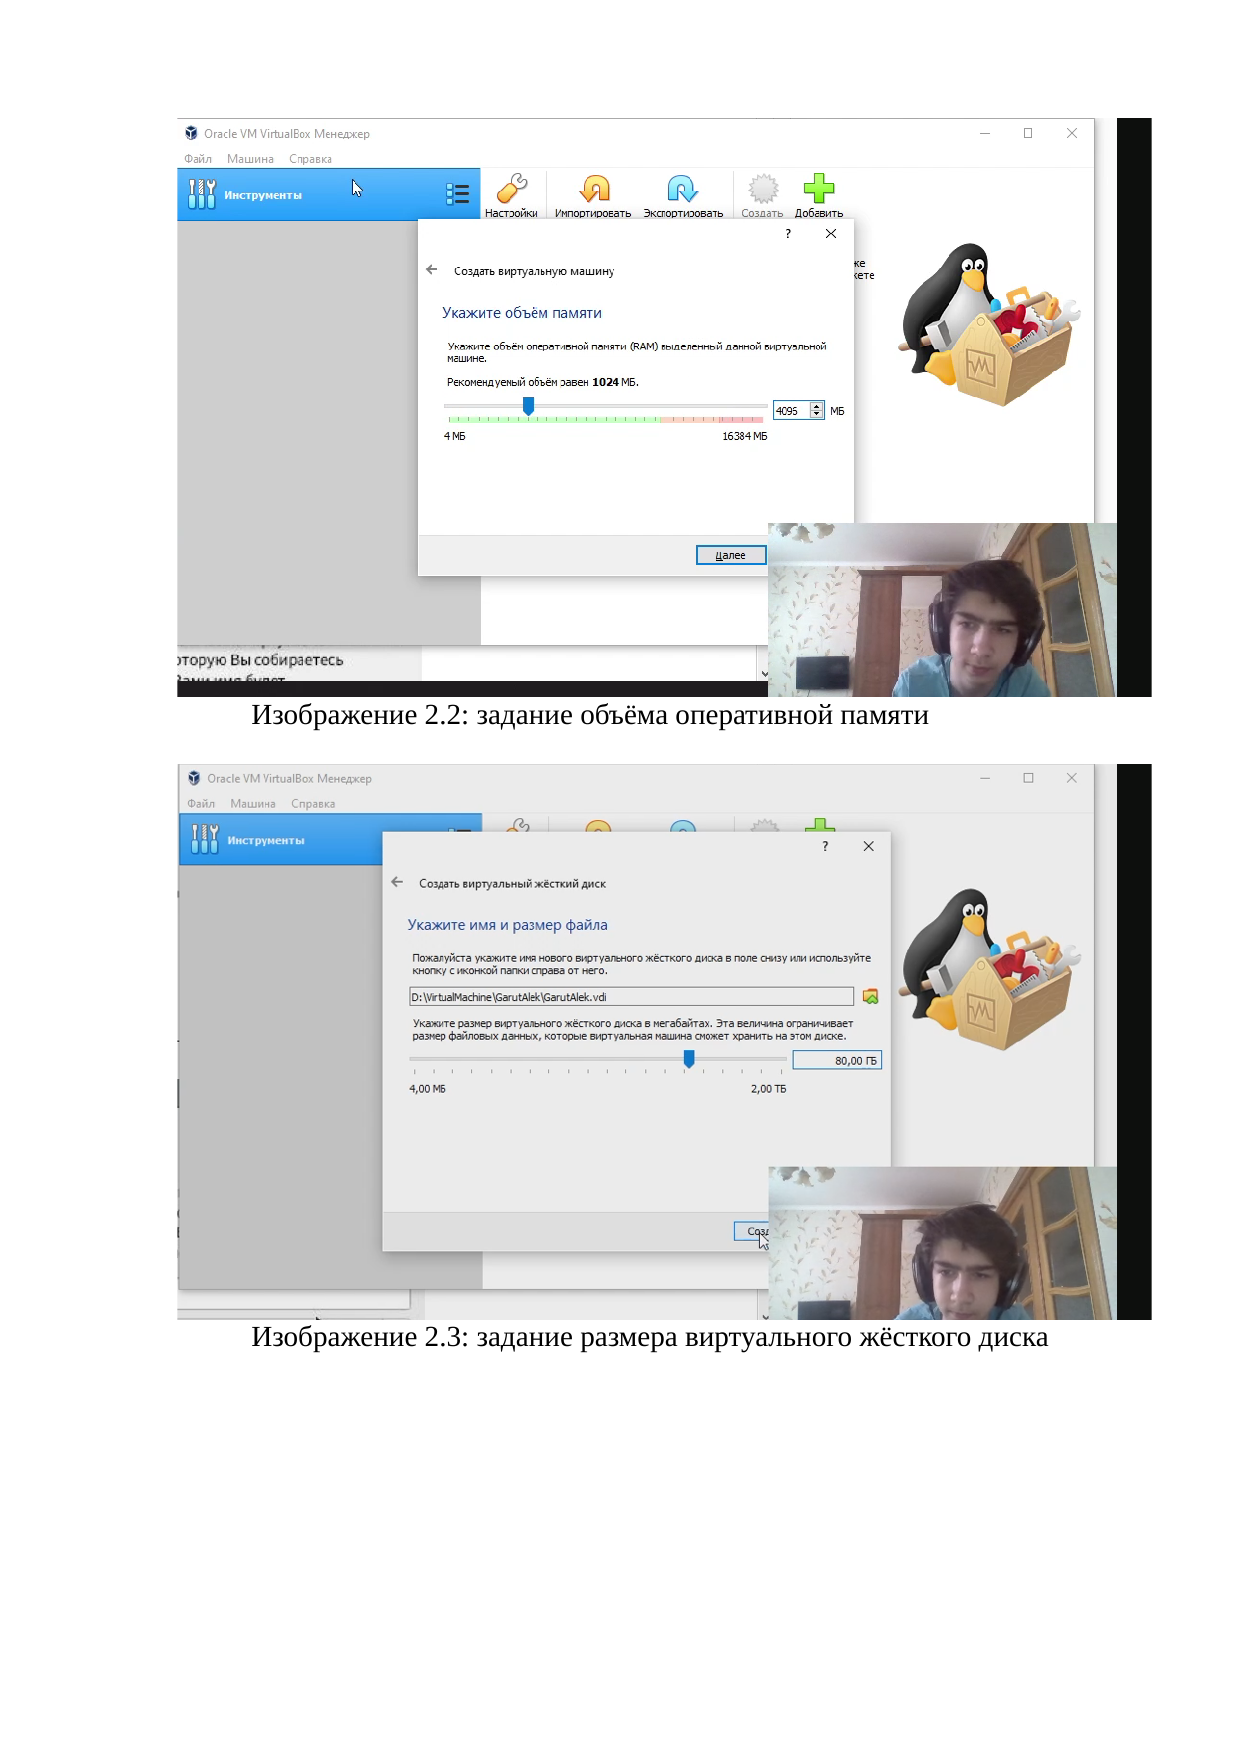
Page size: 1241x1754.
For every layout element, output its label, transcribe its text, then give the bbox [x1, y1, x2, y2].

picture [177, 118, 1152, 697]
picture [177, 764, 1152, 1320]
text Изображение 2.2: задание объёма оперативной памяти [177, 697, 1152, 731]
text Изображение 2.3: задание размера виртуального жёсткого диска [177, 1320, 1152, 1353]
